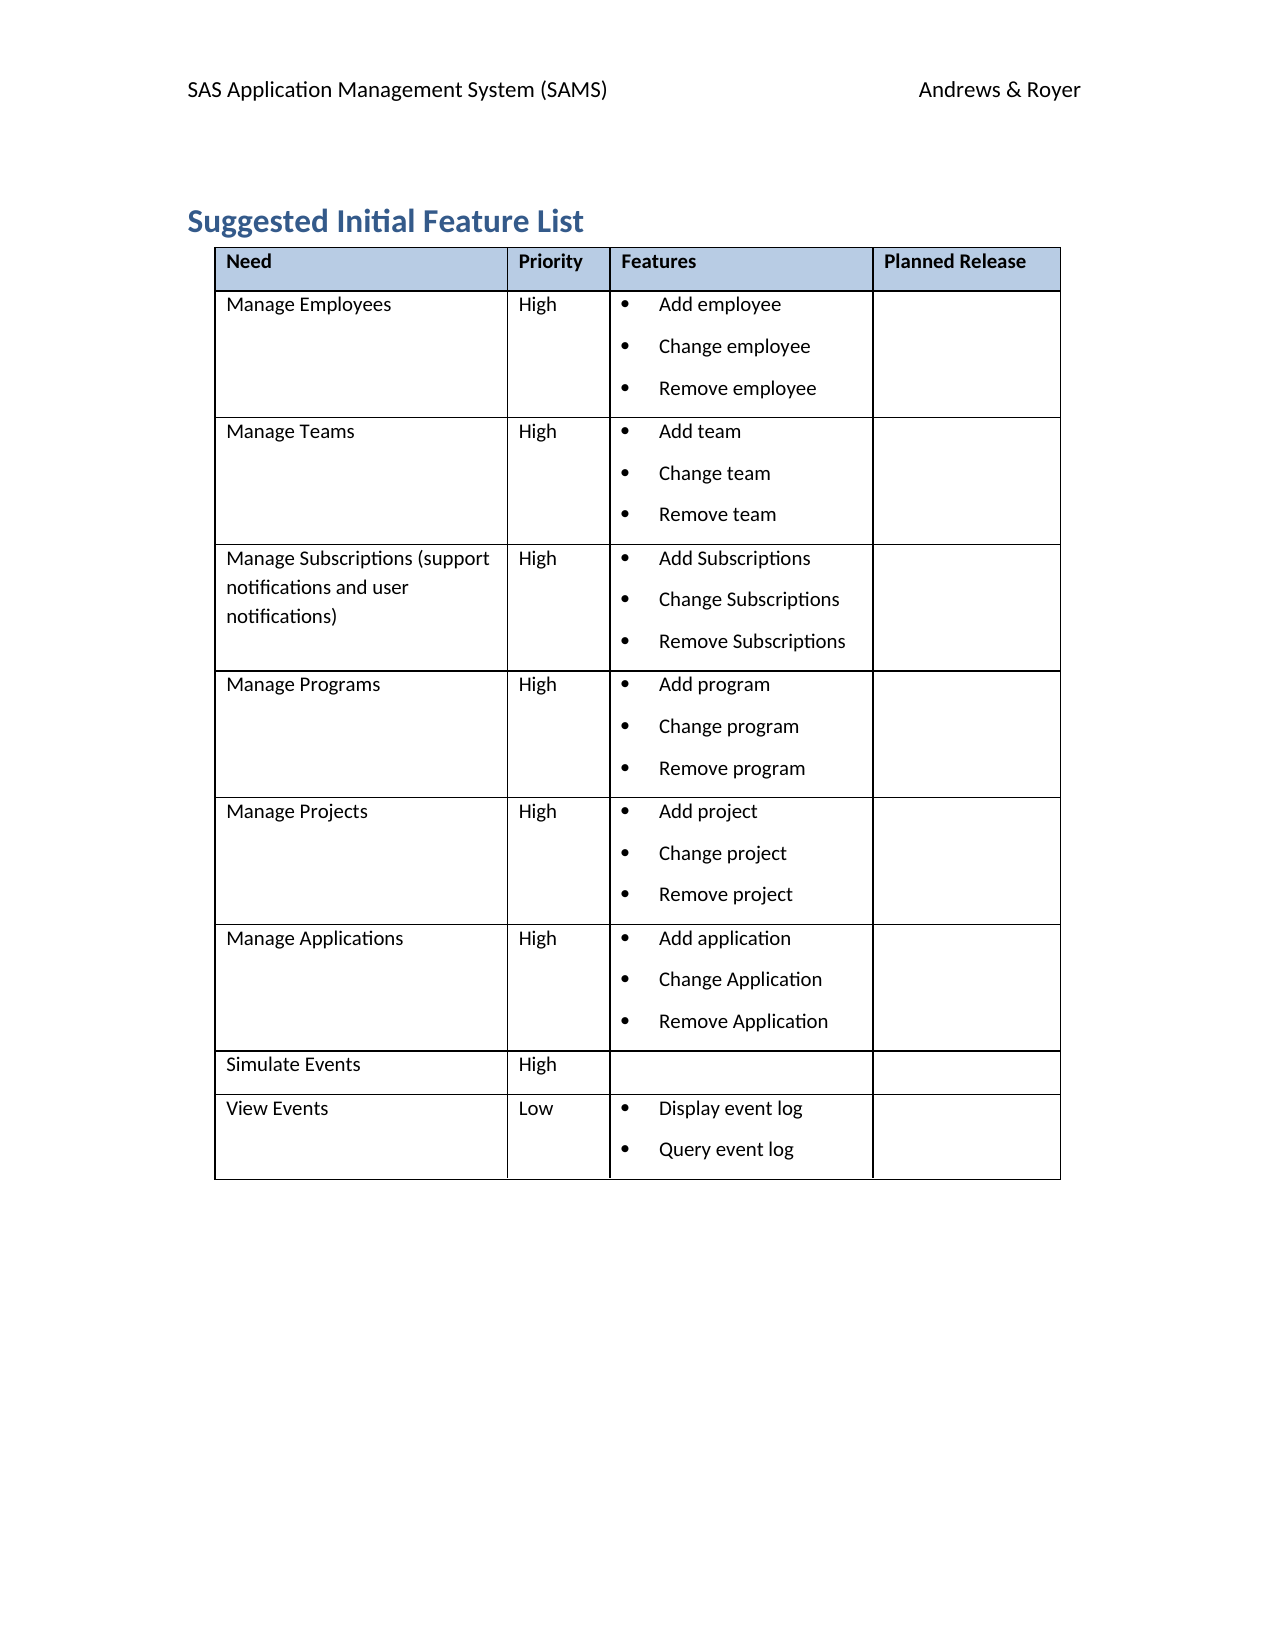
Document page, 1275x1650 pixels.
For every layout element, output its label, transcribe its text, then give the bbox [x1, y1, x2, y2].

table_cell Add project Change project Remove project [611, 798, 872, 923]
table_cell [874, 798, 1060, 923]
table_cell High [508, 925, 609, 1050]
table_cell [874, 672, 1060, 797]
table_cell Add team Change team Remove team [611, 418, 872, 543]
table_cell Manage Applications [216, 925, 507, 1050]
table_cell [874, 292, 1060, 417]
table_cell Manage Teams [216, 418, 507, 543]
table_cell Add program Change program Remove program [611, 672, 872, 797]
table_cell Display event log Query event log [611, 1095, 872, 1178]
table_cell [874, 418, 1060, 543]
table_header Features [611, 248, 872, 290]
table_cell Add Subscriptions Change Subscriptions Remove Subscriptions [611, 545, 872, 670]
table_cell Manage Programs [216, 672, 507, 797]
table_cell [874, 1095, 1060, 1178]
table_cell View Events [216, 1095, 507, 1178]
table_cell Manage Employees [216, 292, 507, 417]
table_header Planned Release [874, 248, 1060, 290]
table_cell Manage Projects [216, 798, 507, 923]
table_header Priority [508, 248, 609, 290]
table_cell Manage Subscriptions (support notifications and user notifications) [216, 545, 507, 670]
table_cell [874, 925, 1060, 1050]
table_cell High [508, 545, 609, 670]
table_cell Add employee Change employee Remove employee [611, 292, 872, 417]
table_cell [874, 1052, 1060, 1093]
table_cell [611, 1052, 872, 1093]
subtitle Suggested Initial Feature List [187, 200, 1087, 241]
table_cell Add application Change Application Remove Application [611, 925, 872, 1050]
table_cell High [508, 798, 609, 923]
table_cell Low [508, 1095, 609, 1178]
table_cell [874, 545, 1060, 670]
table_cell High [508, 672, 609, 797]
table_cell High [508, 418, 609, 543]
table_cell High [508, 1052, 609, 1093]
table_cell Simulate Events [216, 1052, 507, 1093]
table_header Need [216, 248, 507, 290]
table_cell High [508, 292, 609, 417]
